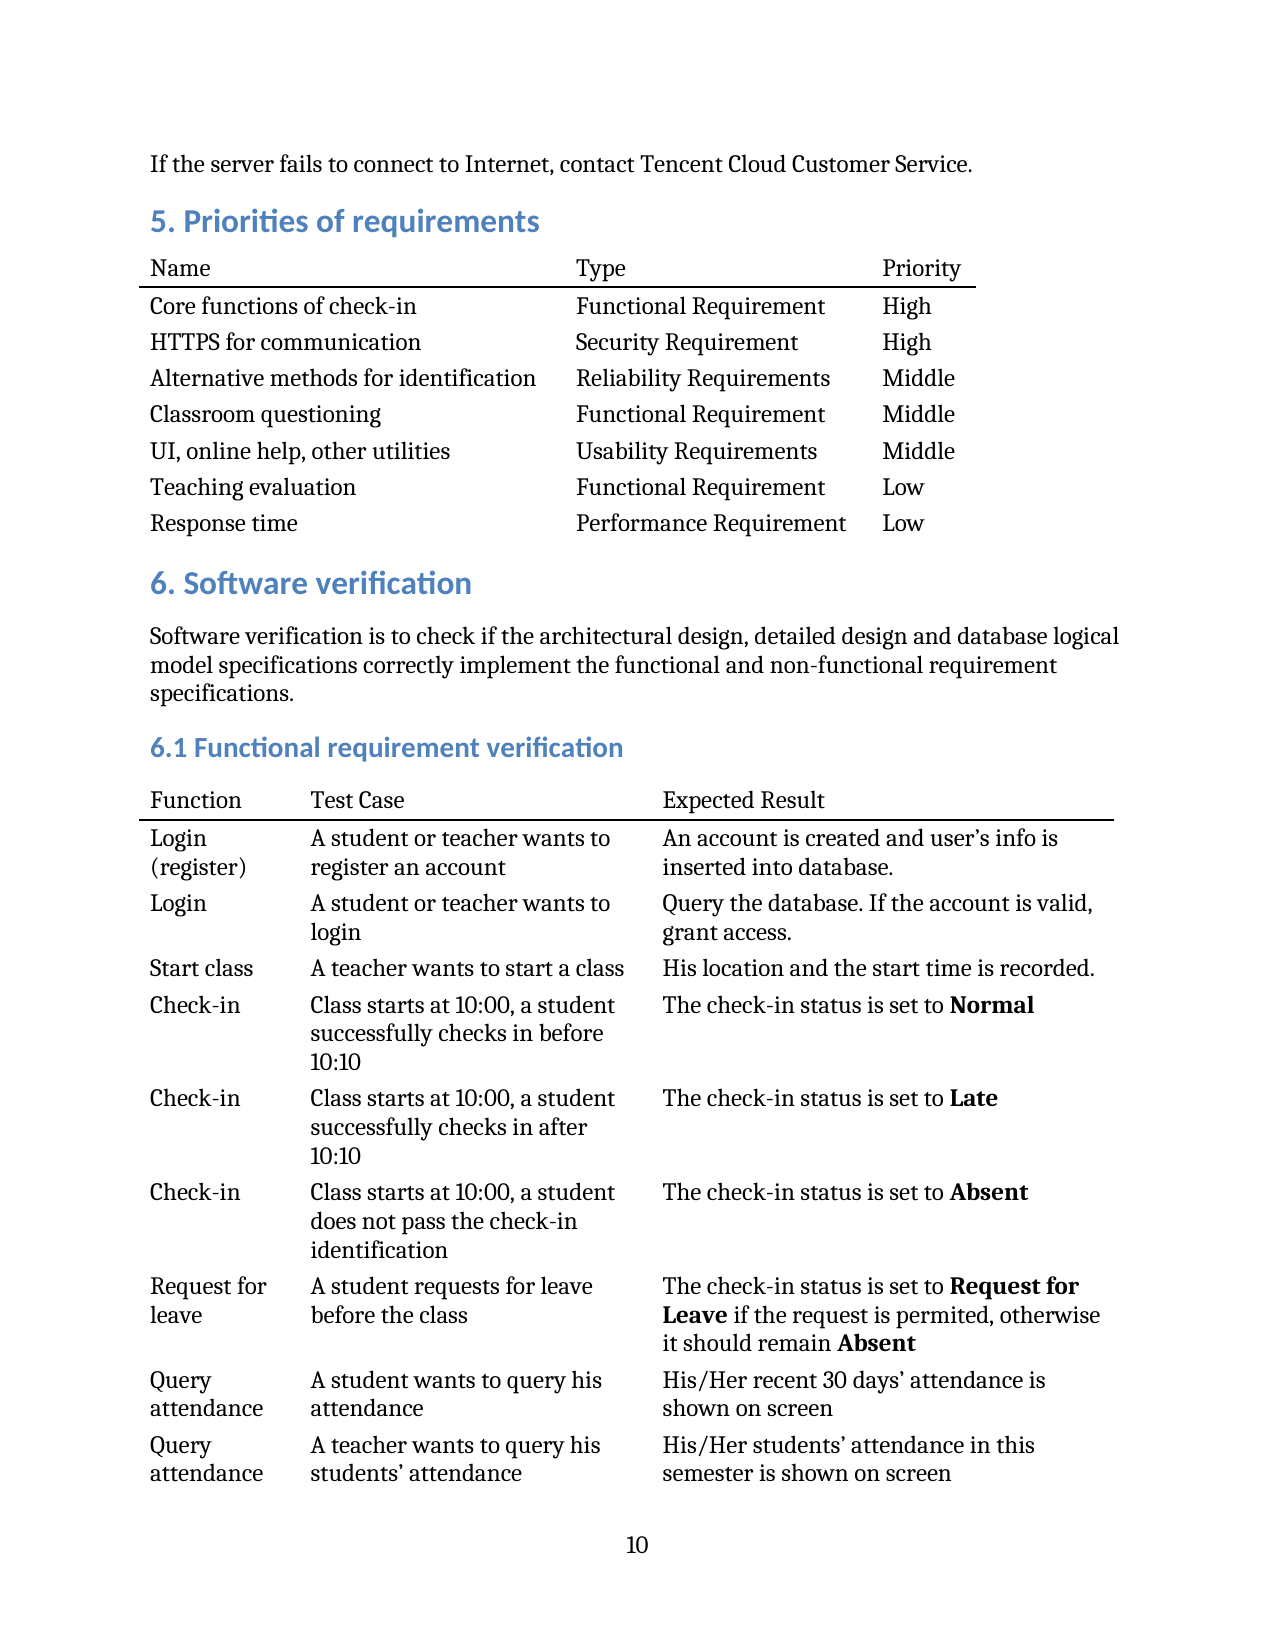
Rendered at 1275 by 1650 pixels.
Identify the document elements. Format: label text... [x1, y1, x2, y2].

table_cell Query attendance [139, 1362, 299, 1427]
table_header Type [565, 240, 871, 286]
table_cell His location and the start time is recorded. [651, 951, 1114, 987]
table_cell A student or teacher wants to login [299, 886, 651, 951]
table_cell The check-in status is set to Absent [651, 1174, 1114, 1268]
table_cell Core functions of check-in [139, 288, 564, 324]
table_cell His/Her recent 30 days’ attendance is shown on screen [651, 1362, 1114, 1427]
table_cell An account is created and user’s info is inserted into database. [651, 821, 1114, 886]
table_header Priority [871, 240, 976, 286]
table_cell Login (register) [139, 821, 299, 886]
table_cell Middle [871, 360, 976, 397]
table_cell HTTPS for communication [139, 324, 564, 360]
table_cell Class starts at 10:00, a student successfully checks in after 10:10 [299, 1081, 651, 1174]
table_cell Performance Requirement [565, 505, 871, 542]
table_header Function [139, 765, 299, 819]
table_cell Functional Requirement [565, 397, 871, 433]
table_cell The check-in status is set to Late [651, 1081, 1114, 1174]
table_header Test Case [299, 765, 651, 819]
subtitle 6.1 Functional requirement verification [150, 729, 1125, 764]
subtitle 6. Software verification [150, 562, 1125, 603]
text If the server fails to connect to Internet, contact Tencent Cloud Customer Service. [150, 150, 1125, 179]
table_cell Request for leave [139, 1268, 299, 1362]
table_cell Low [871, 469, 976, 505]
table_cell Query the database. If the account is valid, grant access. [651, 886, 1114, 951]
table_cell Low [871, 505, 976, 542]
table_cell Class starts at 10:00, a student does not pass the check-in identification [299, 1174, 651, 1268]
table_cell Alternative methods for identification [139, 360, 564, 397]
table_cell Middle [871, 433, 976, 469]
table_cell A teacher wants to start a class [299, 951, 651, 987]
table_cell Response time [139, 505, 564, 542]
table_cell Check-in [139, 1174, 299, 1268]
table_cell A student requests for leave before the class [299, 1268, 651, 1362]
table_cell High [871, 324, 976, 360]
table_cell His/Her students’ attendance in this semester is shown on screen [651, 1427, 1114, 1492]
table_cell Teaching evaluation [139, 469, 564, 505]
table_cell Check-in [139, 1081, 299, 1174]
table_cell Classroom questioning [139, 397, 564, 433]
subtitle 5. Priorities of requirements [150, 199, 1125, 240]
table_cell A student wants to query his attendance [299, 1362, 651, 1427]
table_cell Start class [139, 951, 299, 987]
table_cell Reliability Requirements [565, 360, 871, 397]
table_cell Login [139, 886, 299, 951]
table_header Name [139, 240, 564, 286]
table_cell The check-in status is set to Request for Leave if the request is permited, otherwise it should remain Absent [651, 1268, 1114, 1362]
table_cell High [871, 288, 976, 324]
table_cell Query attendance [139, 1427, 299, 1492]
table_cell Security Requirement [565, 324, 871, 360]
table_cell Functional Requirement [565, 288, 871, 324]
table_cell Class starts at 10:00, a student successfully checks in before 10:10 [299, 987, 651, 1081]
table_cell A teacher wants to query his students’ attendance [299, 1427, 651, 1492]
table_cell UI, online help, other utilities [139, 433, 564, 469]
table_cell The check-in status is set to Normal [651, 987, 1114, 1081]
table_header Expected Result [651, 765, 1114, 819]
table_cell Functional Requirement [565, 469, 871, 505]
table_cell Usability Requirements [565, 433, 871, 469]
table_cell Middle [871, 397, 976, 433]
text Software verification is to check if the architectural design, detailed design and database logical model specifications correctly implement the functional and non-functional requirement specifications. [150, 622, 1125, 708]
table_cell Check-in [139, 987, 299, 1081]
table_cell A student or teacher wants to register an account [299, 821, 651, 886]
